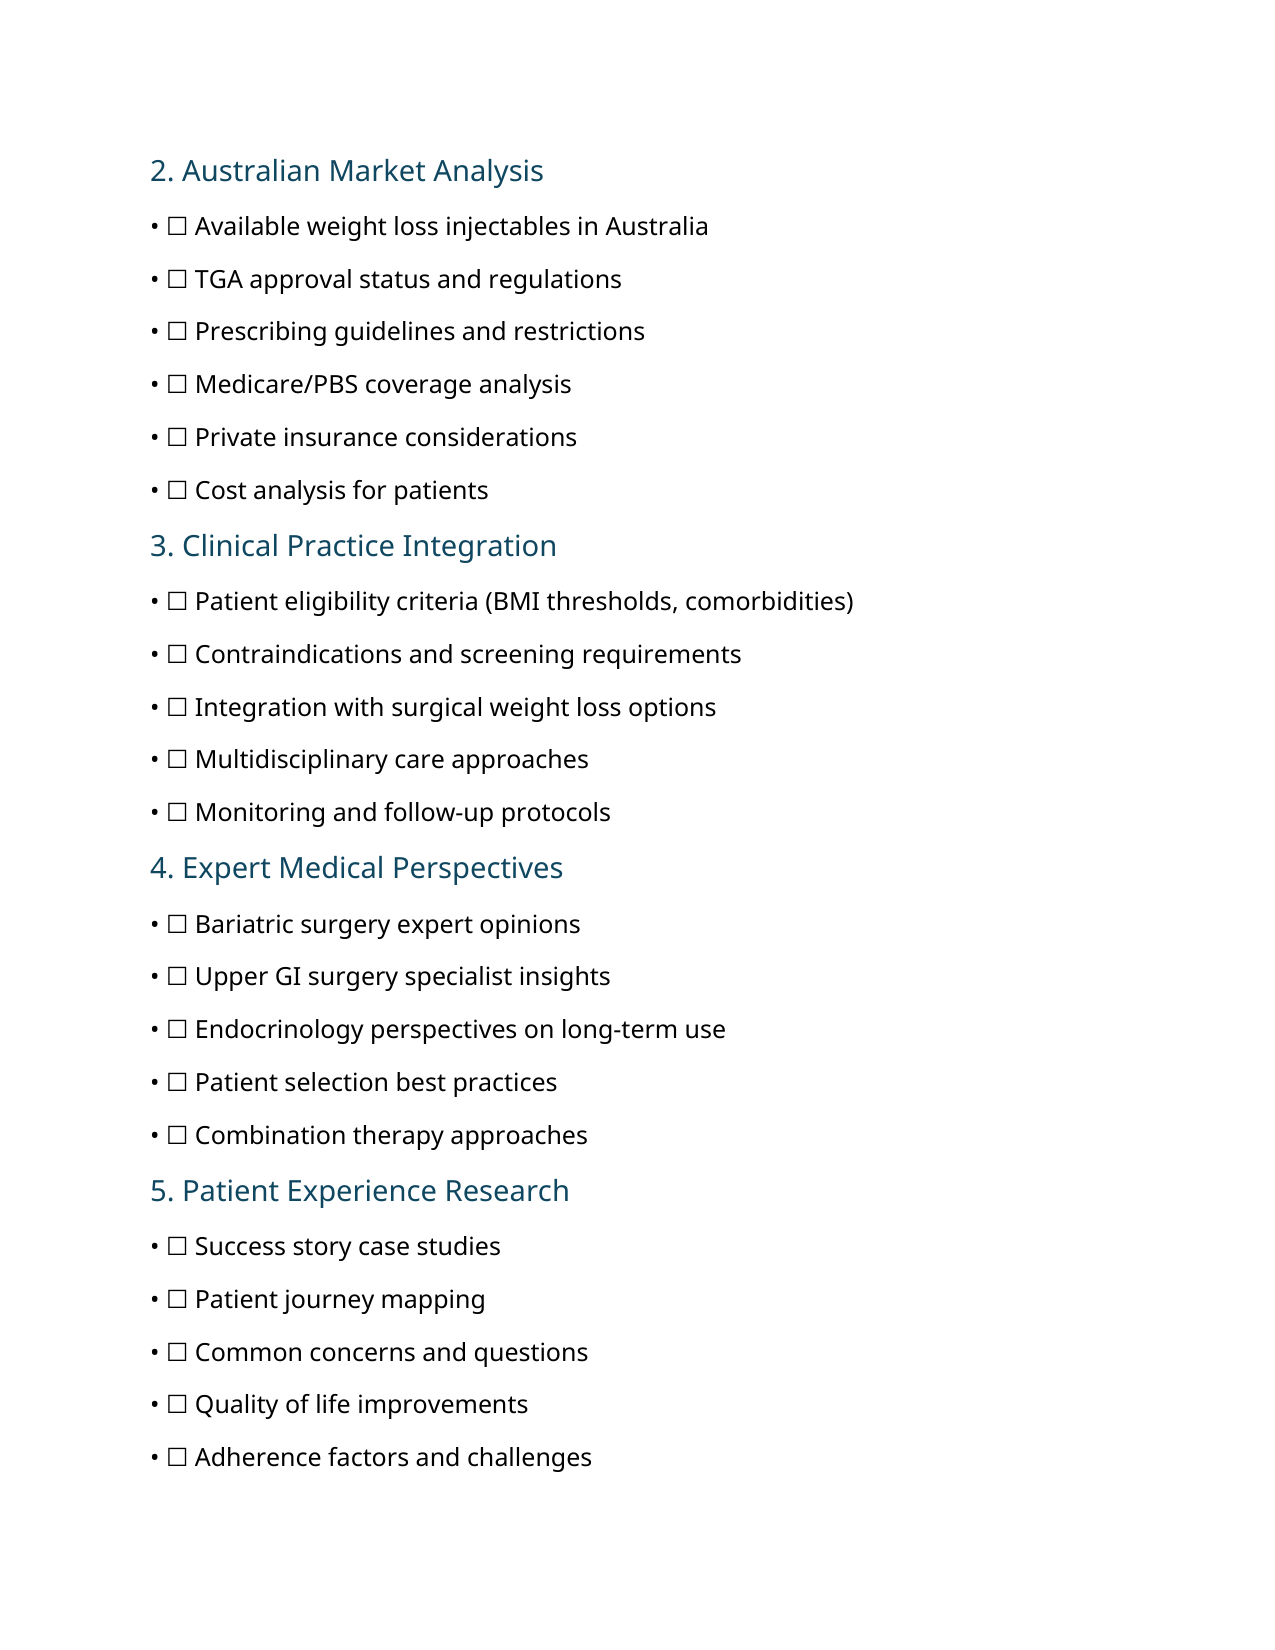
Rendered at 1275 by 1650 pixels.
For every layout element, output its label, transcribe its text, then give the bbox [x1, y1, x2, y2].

subtitle 3. Clinical Practice Integration [150, 525, 1125, 565]
text • ☐ Prescribing guidelines and restrictions [150, 314, 1125, 348]
text • ☐ TGA approval status and regulations [150, 261, 1125, 295]
text • ☐ Quality of life improvements [150, 1387, 1125, 1421]
subtitle 4. Expert Medical Perspectives [150, 848, 1125, 887]
text • ☐ Common concerns and questions [150, 1334, 1125, 1368]
text • ☐ Upper GI surgery specialist insights [150, 959, 1125, 993]
text • ☐ Patient journey mapping [150, 1282, 1125, 1316]
text • ☐ Integration with surgical weight loss options [150, 689, 1125, 723]
subtitle 2. Australian Market Analysis [150, 150, 1125, 190]
text • ☐ Multidisciplinary care approaches [150, 742, 1125, 776]
text • ☐ Adherence factors and challenges [150, 1440, 1125, 1474]
text • ☐ Success story case studies [150, 1229, 1125, 1263]
text • ☐ Monitoring and follow-up protocols [150, 795, 1125, 829]
text • ☐ Available weight loss injectables in Australia [150, 208, 1125, 242]
subtitle 5. Patient Experience Research [150, 1170, 1125, 1210]
text • ☐ Private insurance considerations [150, 420, 1125, 454]
text • ☐ Combination therapy approaches [150, 1117, 1125, 1152]
text • ☐ Patient eligibility criteria (BMI thresholds, comorbidities) [150, 584, 1125, 618]
text • ☐ Contraindications and screening requirements [150, 637, 1125, 671]
text • ☐ Endocrinology perspectives on long-term use [150, 1012, 1125, 1046]
text • ☐ Cost analysis for patients [150, 472, 1125, 507]
text • ☐ Bariatric surgery expert opinions [150, 906, 1125, 940]
text • ☐ Patient selection best practices [150, 1065, 1125, 1099]
text • ☐ Medicare/PBS coverage analysis [150, 367, 1125, 401]
